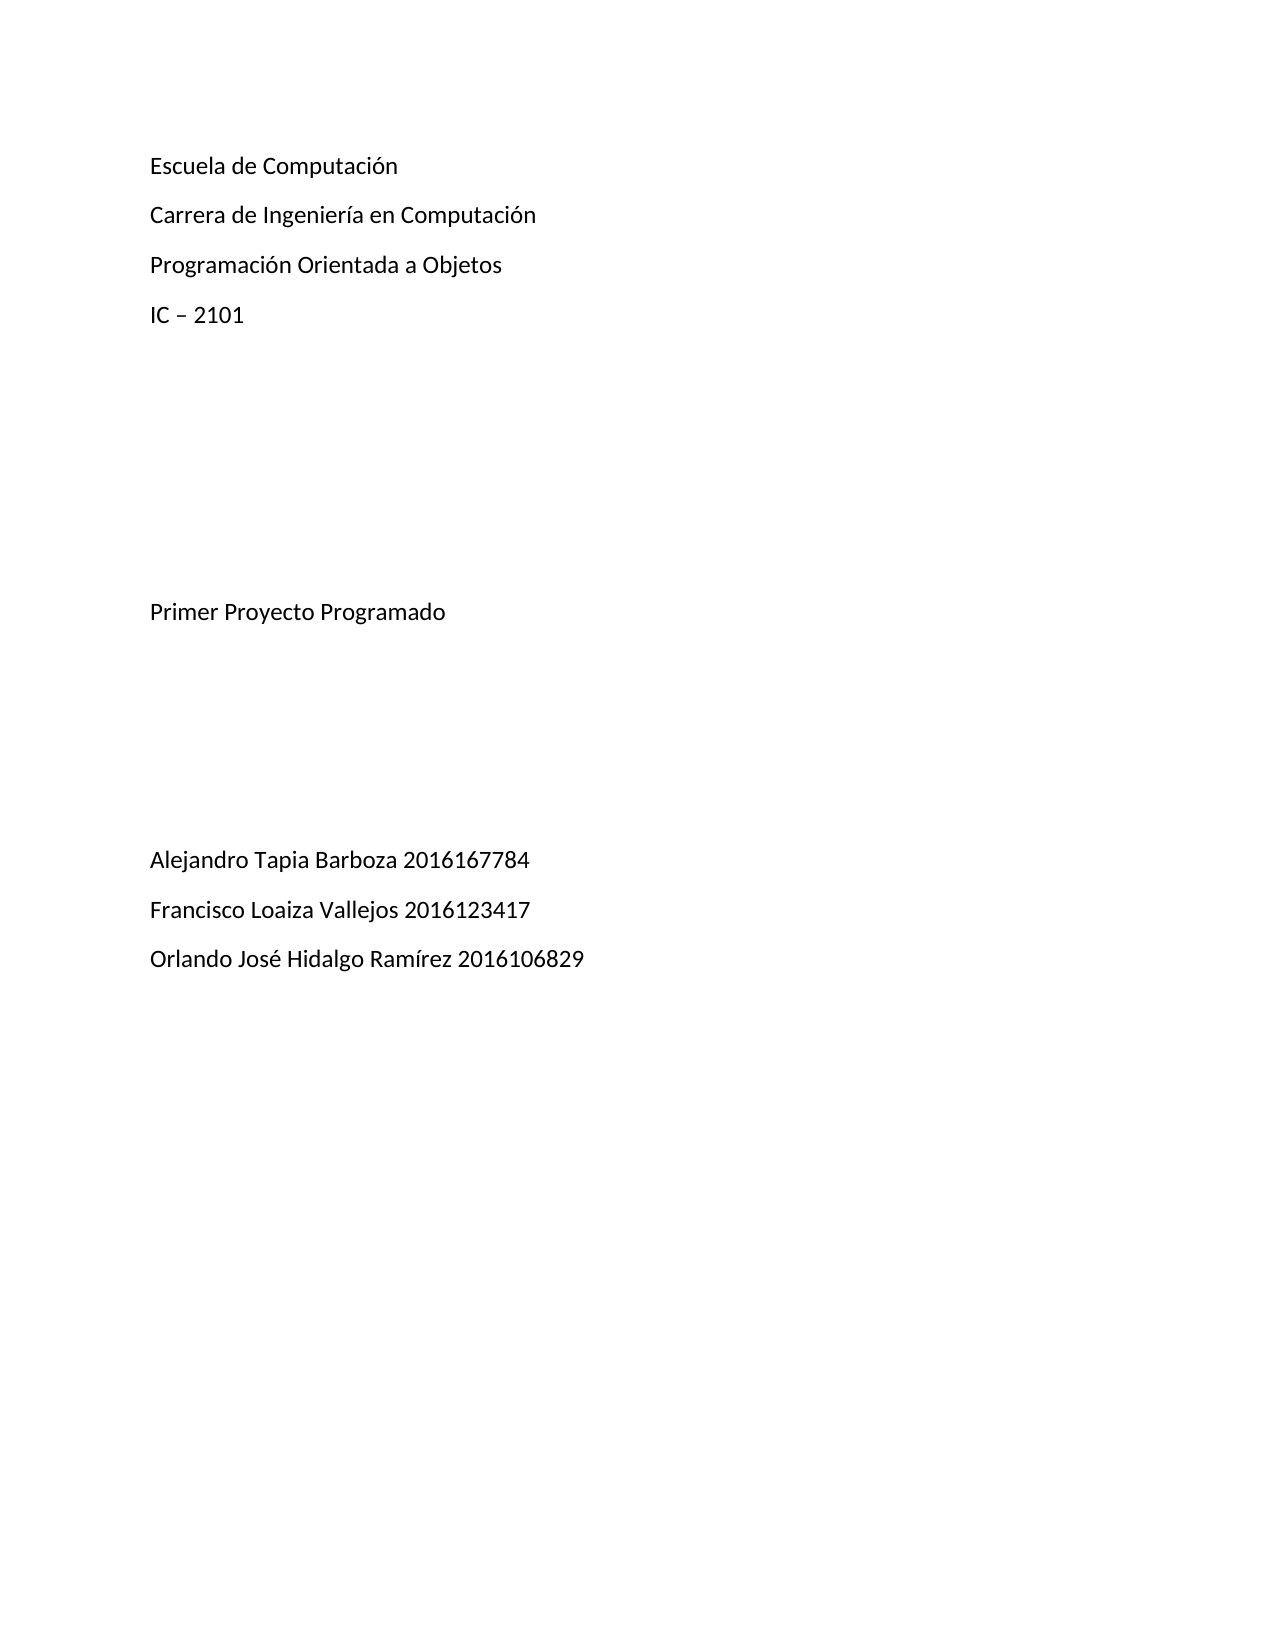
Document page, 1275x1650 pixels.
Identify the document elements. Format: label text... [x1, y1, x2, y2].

text Orlando José Hidalgo Ramírez 2016106829 [150, 943, 1125, 974]
text Alejandro Tapia Barboza 2016167784 [150, 844, 1125, 875]
text Primer Proyecto Programado [150, 596, 1125, 627]
text Programación Orientada a Objetos [150, 249, 1125, 280]
text Escuela de Computación [150, 150, 1125, 181]
text Francisco Loaiza Vallejos 2016123417 [150, 894, 1125, 924]
text Carrera de Ingeniería en Computación [150, 199, 1125, 230]
text IC – 2101 [150, 299, 1125, 329]
